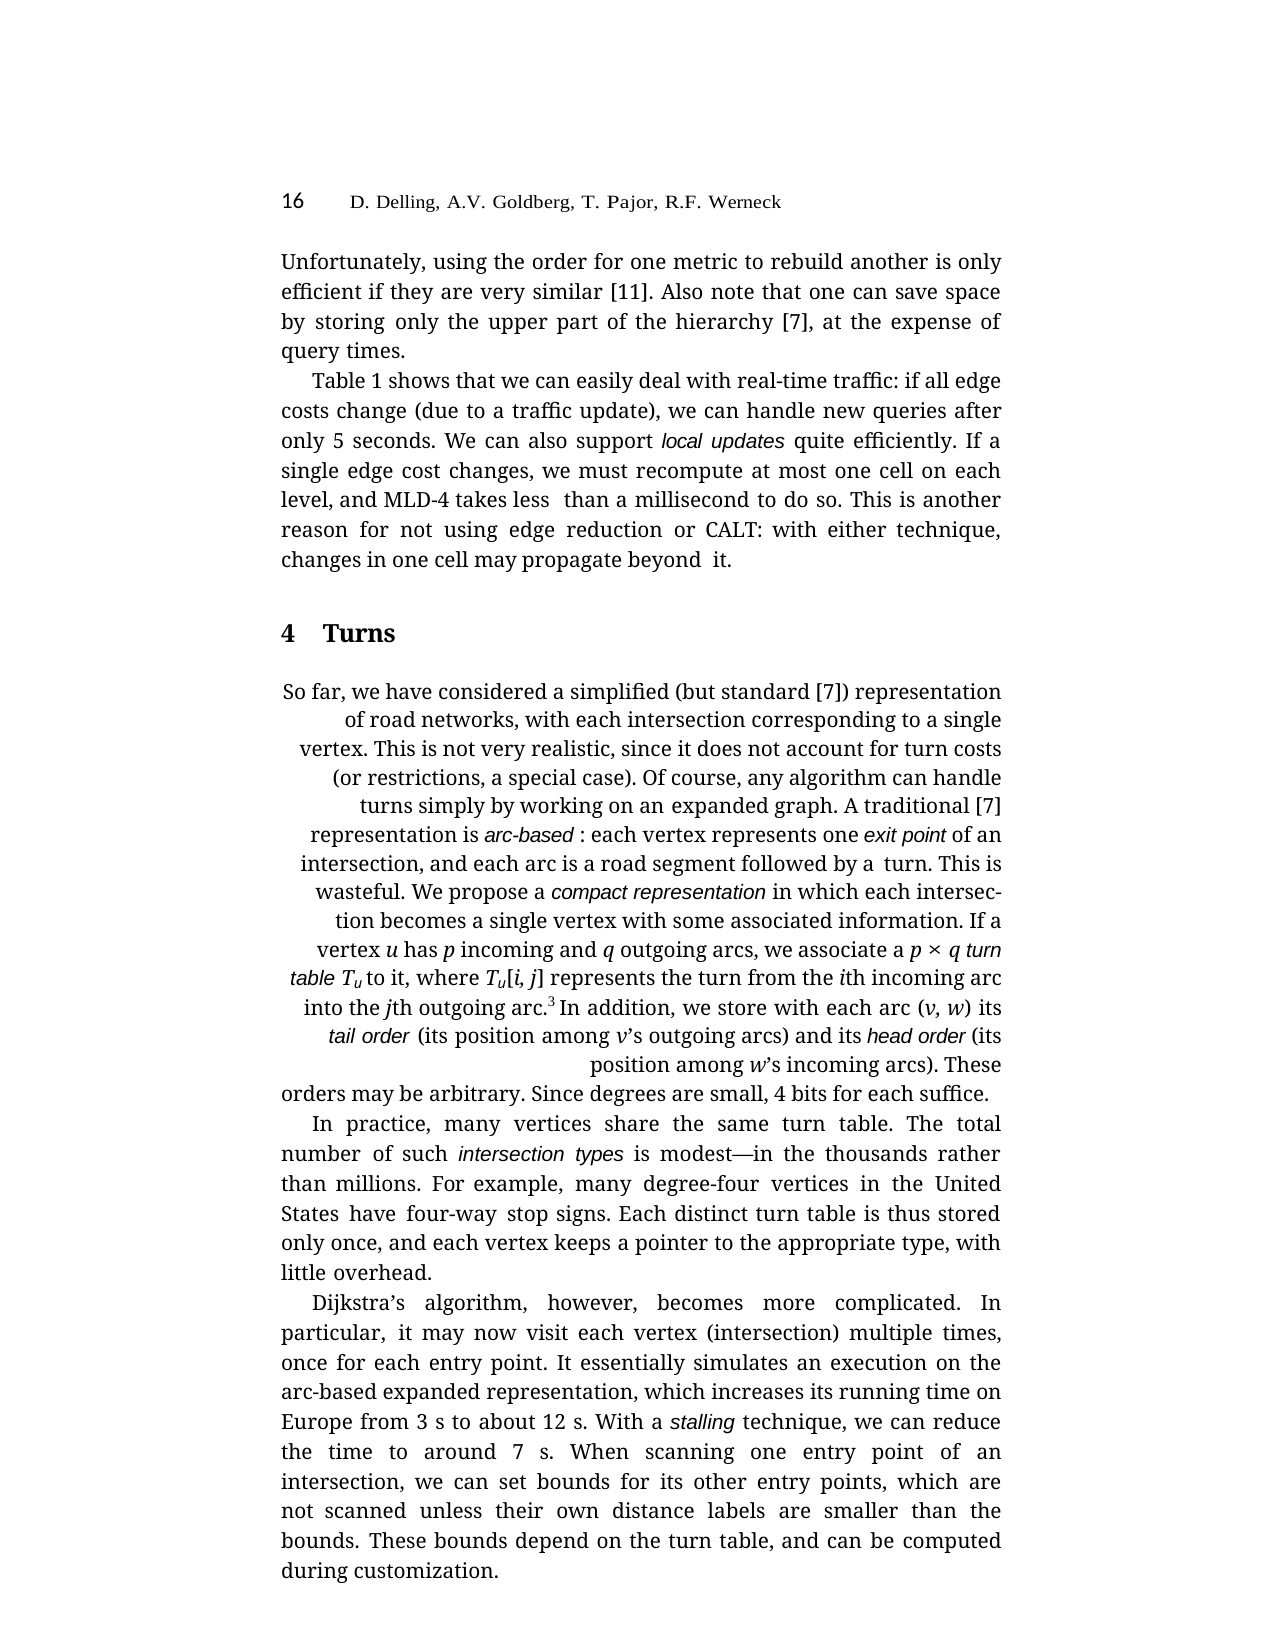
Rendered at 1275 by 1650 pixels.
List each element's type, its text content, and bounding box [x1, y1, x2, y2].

text Unfortunately, using the order for one metric to rebuild another is only efficient if they are very similar [11]. Also note that one can save space by storing only the upper part of the hierarchy [7], at the expense of query times. [281, 247, 1001, 365]
text Table 1 shows that we can easily deal with real-time traffic: if all edge costs change (due to a traffic update), we can handle new queries after only 5 seconds. We can also support local updates quite efficiently. If a single edge cost changes, we must recompute at most one cell on each level, and MLD-4 takes less than a millisecond to do so. This is another reason for not using edge reduction or CALT: with either technique, changes in one cell may propagate beyond it. [281, 366, 1002, 573]
text In practice, many vertices share the same turn table. The total number of such intersection types is modest—in the thousands rather than millions. For example, many degree-four vertices in the United States have four-way stop signs. Each distinct turn table is thus stored only once, and each vertex keeps a pointer to the appropriate type, with little overhead. [281, 1109, 1001, 1287]
subtitle Turns [281, 615, 1096, 649]
text Dijkstra’s algorithm, however, becomes more complicated. In particular, it may now visit each vertex (intersection) multiple times, once for each entry point. It essentially simulates an execution on the arc-based expanded representation, which increases its running time on Europe from 3 s to about 12 s. With a stalling technique, we can reduce the time to around 7 s. When scanning one entry point of an intersection, we can set bounds for its other entry points, which are not scanned unless their own distance labels are smaller than the bounds. These bounds depend on the turn table, and can be computed during customization. [281, 1288, 1002, 1584]
text orders may be arbitrary. Since degrees are small, 4 bits for each suffice. [281, 1079, 1096, 1108]
text So far, we have considered a simplified (but standard [7]) representation of road networks, with each intersection corresponding to a single vertex. This is not very realistic, since it does not account for turn costs (or restrictions, a special case). Of course, any algorithm can handle turns simply by working on an expanded graph. A traditional [7] representation is arc-based : each vertex represents one exit point of an intersection, and each arc is a road segment followed by a turn. This is wasteful. We propose a compact representation in which each intersec- tion becomes a single vertex with some associated information. If a vertex u has p incoming and q outgoing arcs, we associate a p × q turn table Tu to it, where Tu[i, j] represents the turn from the ith incoming arc into the jth outgoing arc.3 In addition, we store with each arc (v, w) its tail order (its position among v’s outgoing arcs) and its head order (its position among w’s incoming arcs). These [281, 677, 1002, 1079]
